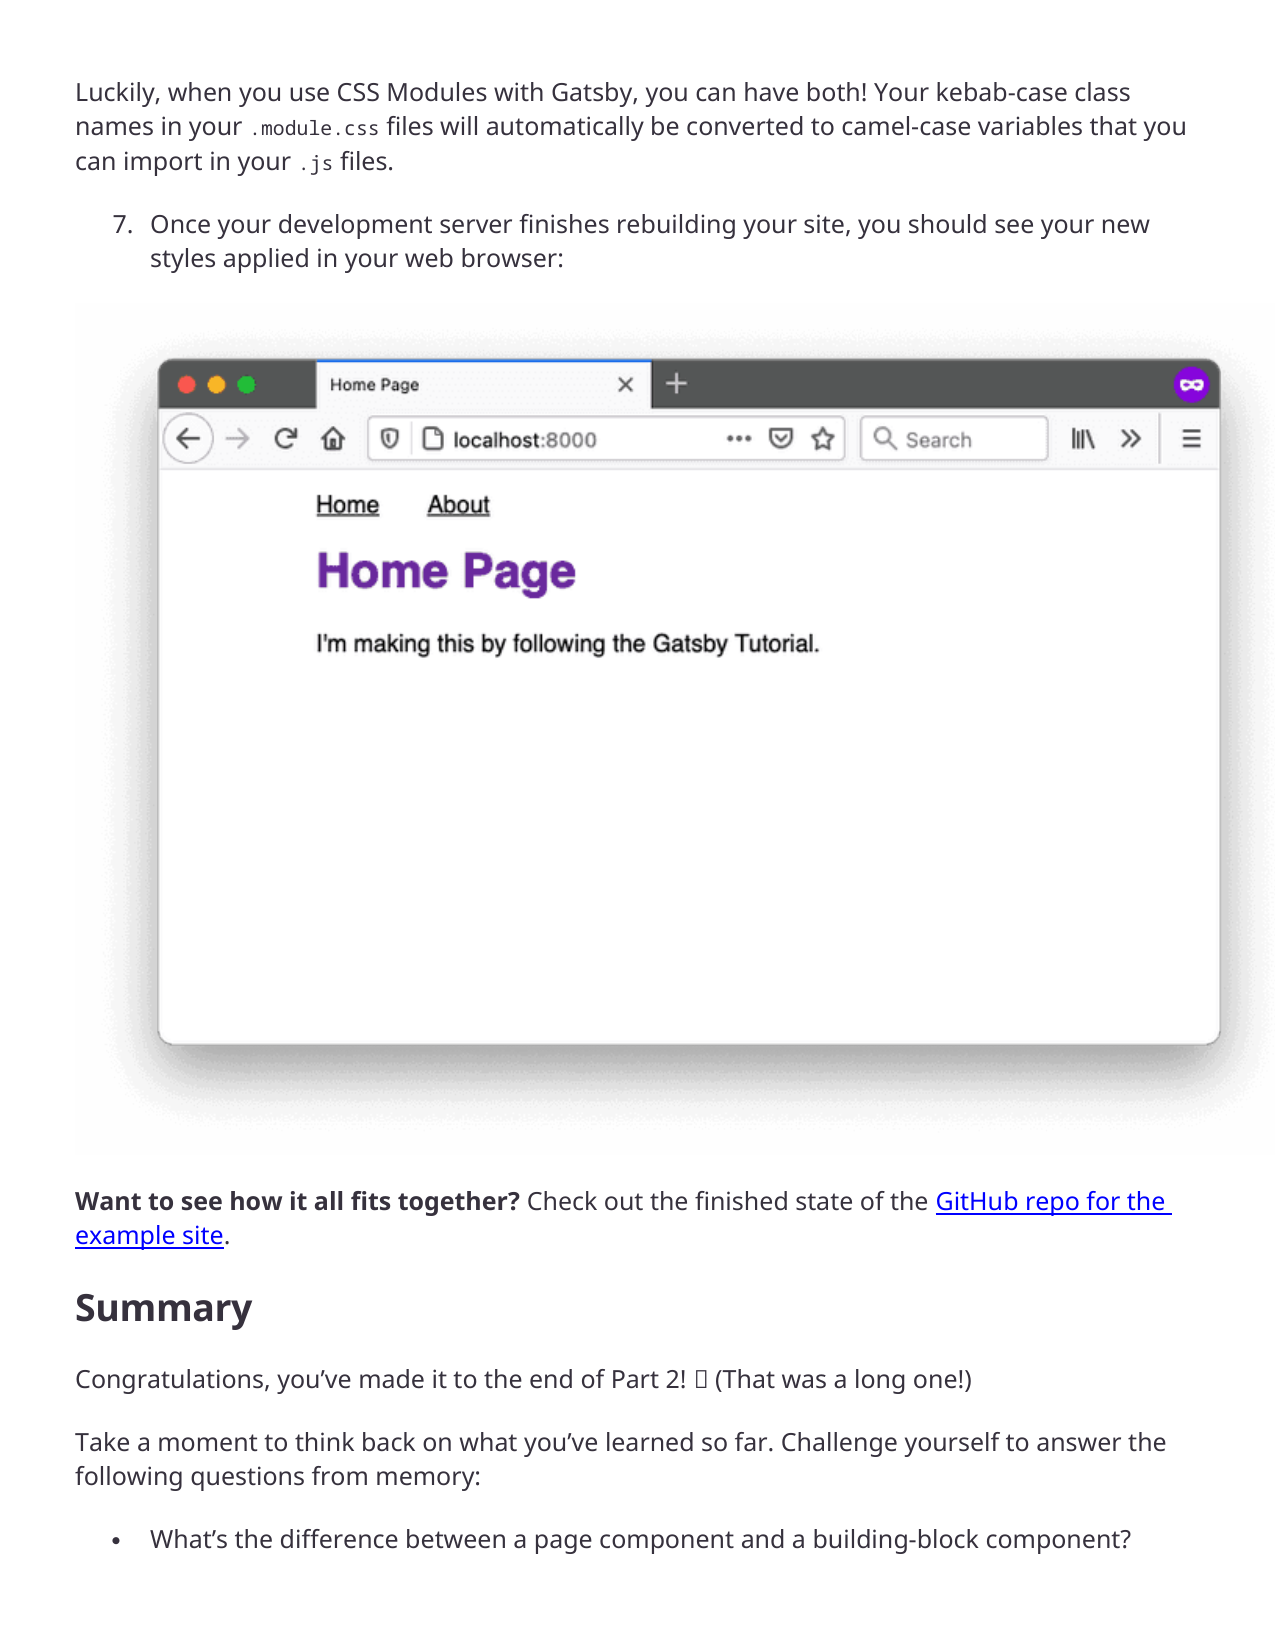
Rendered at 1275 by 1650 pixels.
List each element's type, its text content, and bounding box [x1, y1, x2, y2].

text Congratulations, you’ve made it to the end of Part 2! 🥳 (That was a long one!) [75, 1361, 1200, 1396]
list What’s the difference between a page component and a building-block component? [112, 1522, 1200, 1556]
text Luckily, when you use CSS Modules with Gatsby, you can have both! Your kebab-case class names in your .module.css files will automatically be converted to camel-case variables that you can import in your .js files. [75, 75, 1200, 177]
text Want to see how it all fits together? Check out the finished state of the GitHub repo for the example site. [75, 1184, 1200, 1252]
picture [75, 303, 1275, 1155]
text Summary [75, 1281, 1200, 1332]
text Take a moment to think back on what you’ve learned so far. Challenge yourself to answer the following questions from memory: [75, 1425, 1200, 1493]
list Once your development server finishes rebuilding your site, you should see your new styles applied in your web browser: [112, 206, 1200, 274]
